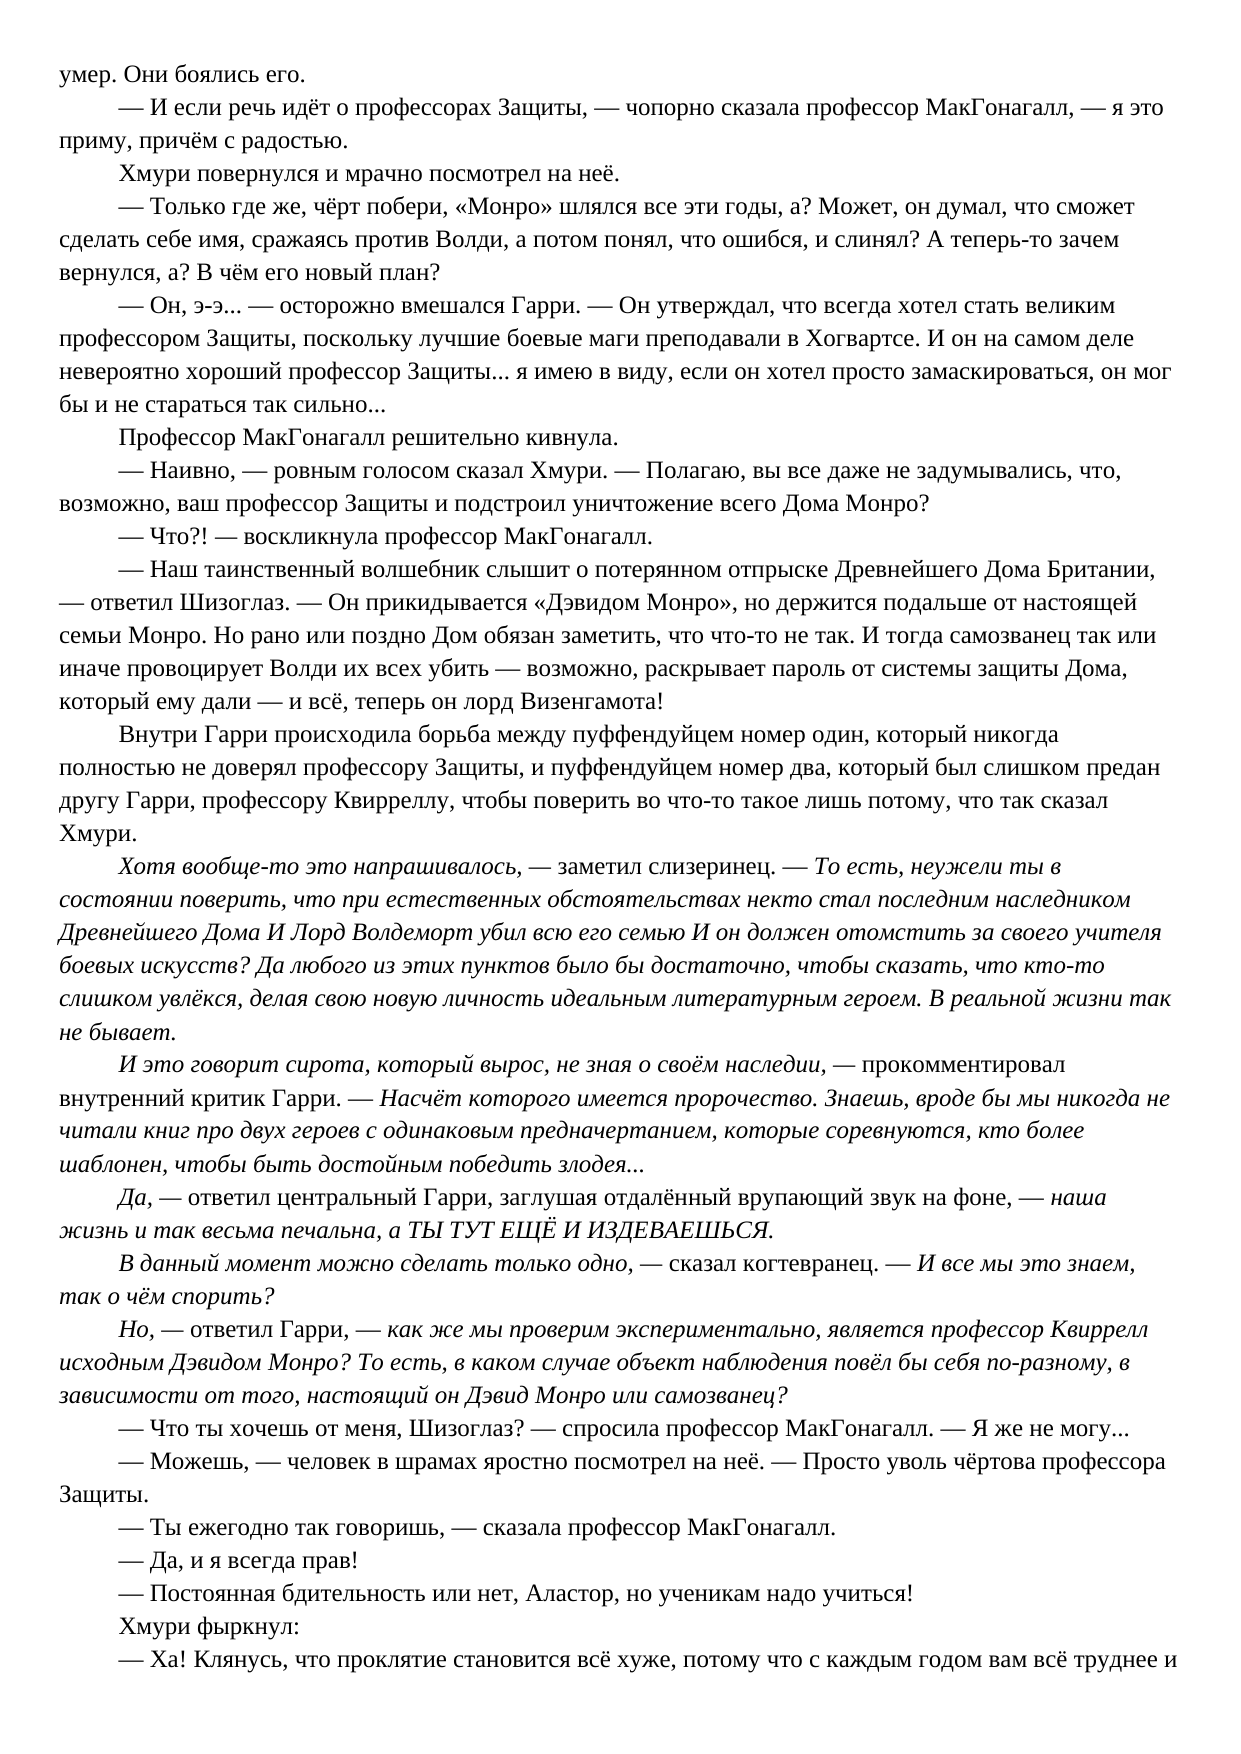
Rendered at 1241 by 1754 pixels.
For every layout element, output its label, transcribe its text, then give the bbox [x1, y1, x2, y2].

text И это говорит сирота, который вырос, не зная о своём наследии, — прокомментировал внутренний критик Гарри. — Насчёт которого имеется пророчество. Знаешь, вроде бы мы никогда не читали книг про двух героев с одинаковым предначертанием, которые соревнуются, кто более шаблонен, чтобы быть достойным победить злодея... [59, 1049, 1181, 1177]
text — Только где же, чёрт побери, «Монро» шлялся все эти годы, а? Может, он думал, что сможет сделать себе имя, сражаясь против Волди, а потом понял, что ошибся, и слинял? А теперь-то зачем вернулся, а? В чём его новый план? [59, 191, 1181, 286]
text Хмури фыркнул: [59, 1611, 1181, 1640]
text Но, — ответил Гарри, — как же мы проверим экспериментально, является профессор Квиррелл исходным Дэвидом Монро? То есть, в каком случае объект наблюдения повёл бы себя по-разному, в зависимости от того, настоящий он Дэвид Монро или самозванец? [59, 1314, 1181, 1408]
text Да, — ответил центральный Гарри, заглушая отдалённый врупающий звук на фоне, — наша жизнь и так весьма печальна, а ТЫ ТУТ ЕЩЁ И ИЗДЕВАЕШЬСЯ. [59, 1182, 1181, 1243]
text В данный момент можно сделать только одно, — сказал когтевранец. — И все мы это знаем, так о чём спорить? [59, 1248, 1181, 1309]
text Хотя вообще-то это напрашивалось, — заметил слизеринец. — То есть, неужели ты в состоянии поверить, что при естественных обстоятельствах некто стал последним наследником Древнейшего Дома И Лорд Волдеморт убил всю его семью И он должен отомстить за своего учителя боевых искусств? Да любого из этих пунктов было бы достаточно, чтобы сказать, что кто-то слишком увлёкся, делая свою новую личность идеальным литературным героем. В реальной жизни так не бывает. [59, 851, 1181, 1045]
text — Наивно, — ровным голосом сказал Хмури. — Полагаю, вы все даже не задумывались, что, возможно, ваш профессор Защиты и подстроил уничтожение всего Дома Монро? [59, 455, 1181, 517]
text Внутри Гарри происходила борьба между пуффендуйцем номер один, который никогда полностью не доверял профессору Защиты, и пуффендуйцем номер два, который был слишком предан другу Гарри, профессору Квирреллу, чтобы поверить во что-то такое лишь потому, что так сказал Хмури. [59, 719, 1181, 847]
text Профессор МакГонагалл решительно кивнула. [59, 422, 1181, 451]
text — Можешь, — человек в шрамах яростно посмотрел на неё. — Просто уволь чёртова профессора Защиты. [59, 1446, 1181, 1508]
text — Да, и я всегда прав! [59, 1545, 1181, 1574]
text Хмури повернулся и мрачно посмотрел на неё. [59, 158, 1181, 187]
text — Постоянная бдительность или нет, Аластор, но ученикам надо учиться! [59, 1578, 1181, 1607]
text — Наш таинственный волшебник слышит о потерянном отпрыске Древнейшего Дома Британии, — ответил Шизоглаз. — Он прикидывается «Дэвидом Монро», но держится подальше от настоящей семьи Монро. Но рано или поздно Дом обязан заметить, что что-то не так. И тогда самозванец так или иначе провоцирует Волди их всех убить — возможно, раскрывает пароль от системы защиты Дома, который ему дали — и всё, теперь он лорд Визенгамота! [59, 554, 1181, 715]
text — И если речь идёт о профессорах Защиты, — чопорно сказала профессор МакГонагалл, — я это приму, причём с радостью. [59, 92, 1181, 154]
text — Что?! — воскликнула профессор МакГонагалл. [59, 521, 1181, 550]
text — Что ты хочешь от меня, Шизоглаз? — спросила профессор МакГонагалл. — Я же не могу... [59, 1413, 1181, 1442]
text — Он, э-э... — осторожно вмешался Гарри. — Он утверждал, что всегда хотел стать великим профессором Защиты, поскольку лучшие боевые маги преподавали в Хогвартсе. И он на самом деле невероятно хороший профессор Защиты... я имею в виду, если он хотел просто замаскироваться, он мог бы и не стараться так сильно... [59, 290, 1181, 418]
text — Ты ежегодно так говоришь, — сказала профессор МакГонагалл. [59, 1512, 1181, 1541]
